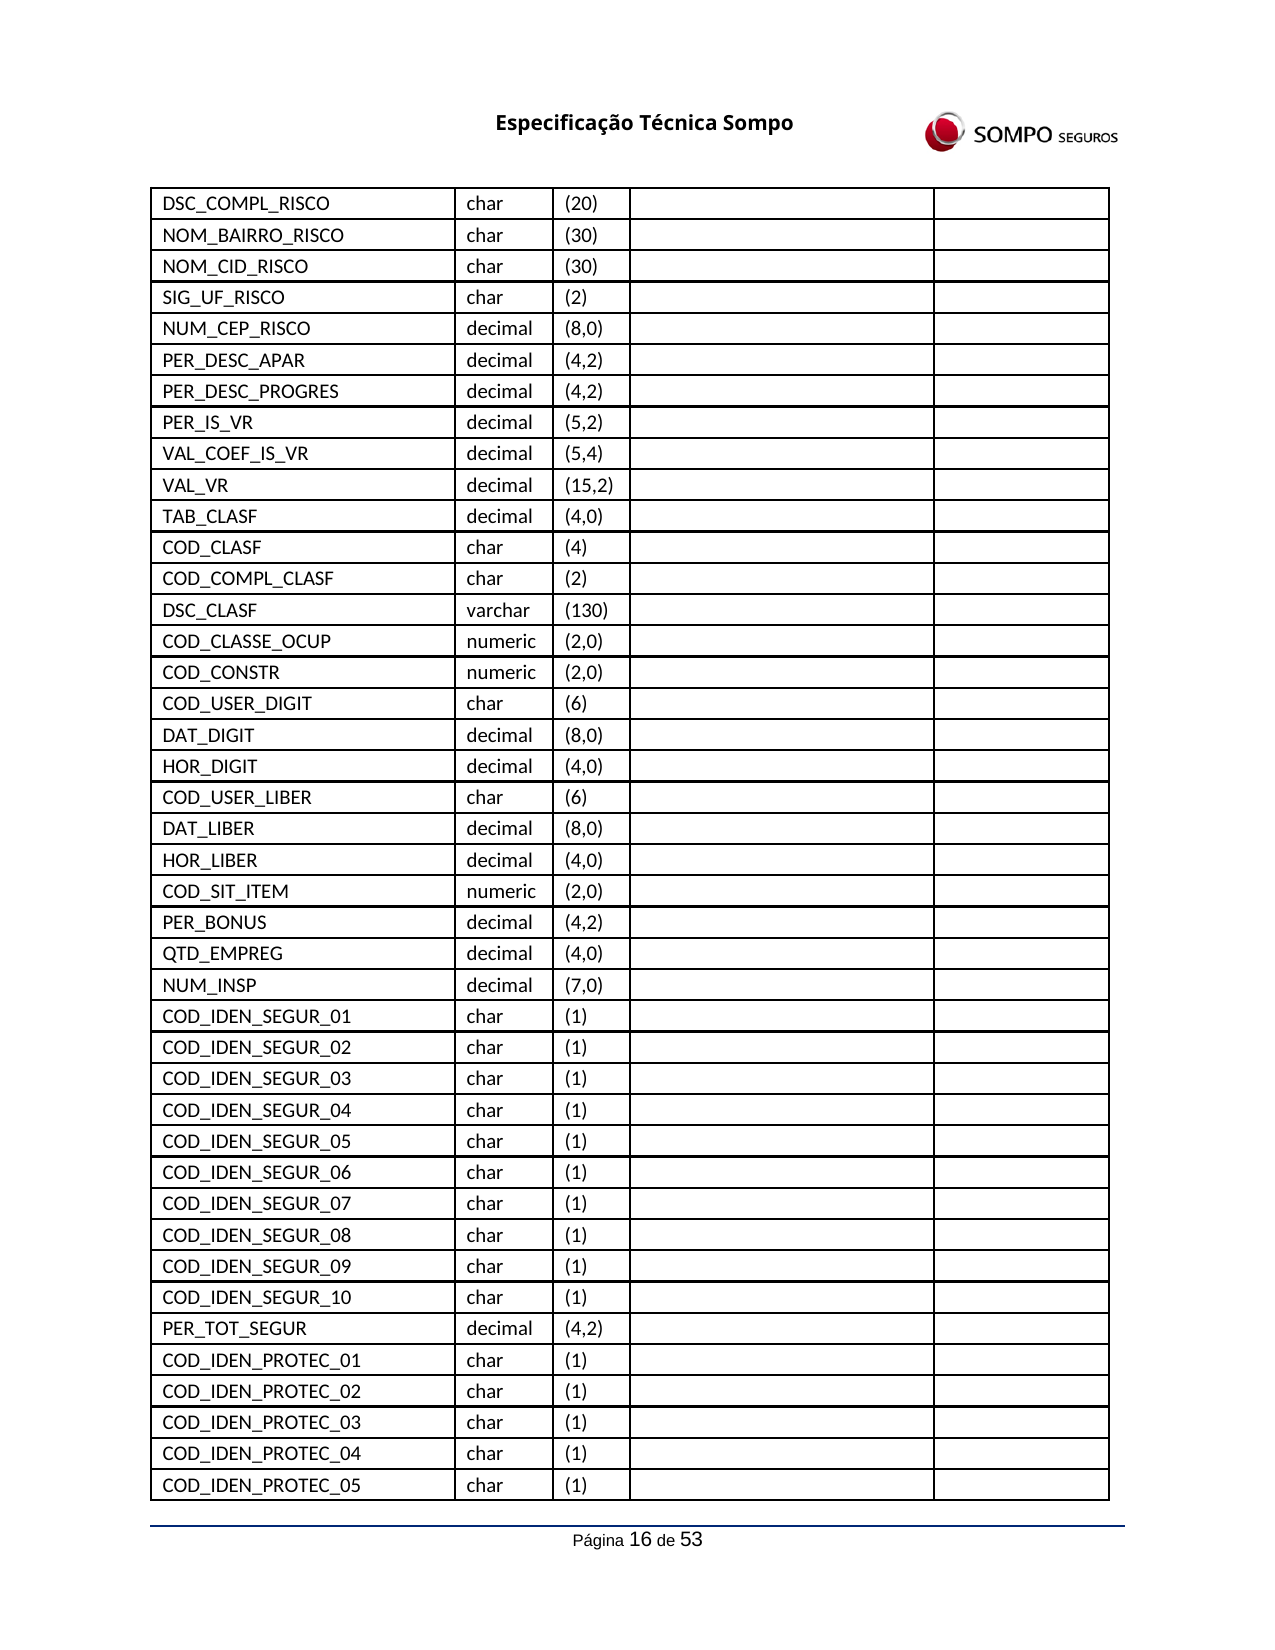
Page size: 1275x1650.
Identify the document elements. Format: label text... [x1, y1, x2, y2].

table_cell decimal [456, 845, 552, 874]
table_cell [935, 814, 1108, 843]
table_cell [631, 939, 933, 968]
table_cell char [456, 220, 552, 249]
table_cell [935, 1251, 1108, 1280]
table_cell HOR_DIGIT [152, 751, 454, 780]
table_cell numeric [456, 626, 552, 655]
table_cell [935, 970, 1108, 999]
table_cell [935, 533, 1108, 562]
table_cell char [456, 1283, 552, 1312]
table_cell [935, 1314, 1108, 1343]
table_cell (7,0) [554, 970, 629, 999]
table_cell (4,2) [554, 908, 629, 937]
table_cell VAL_VR [152, 470, 454, 499]
table_cell decimal [456, 376, 552, 405]
table_cell decimal [456, 751, 552, 780]
table_cell [935, 345, 1108, 374]
table_cell COD_IDEN_PROTEC_04 [152, 1439, 454, 1468]
table_cell (1) [554, 1439, 629, 1468]
table_cell [935, 501, 1108, 530]
table_cell COD_CONSTR [152, 658, 454, 687]
table_cell [935, 1408, 1108, 1437]
table_cell [631, 626, 933, 655]
table_cell [631, 1408, 933, 1437]
table_cell [935, 220, 1108, 249]
table_cell [935, 470, 1108, 499]
table_cell (1) [554, 1158, 629, 1187]
table_cell (6) [554, 689, 629, 718]
table_cell (4,0) [554, 845, 629, 874]
table_cell char [456, 1033, 552, 1062]
table_cell SIG_UF_RISCO [152, 283, 454, 312]
table_cell COD_IDEN_SEGUR_09 [152, 1251, 454, 1280]
table_cell [631, 564, 933, 593]
table_cell (15,2) [554, 470, 629, 499]
table_cell [631, 1095, 933, 1124]
table_cell [631, 1220, 933, 1249]
table_cell [631, 908, 933, 937]
table_cell (2,0) [554, 658, 629, 687]
table_cell (30) [554, 220, 629, 249]
table_cell [631, 1283, 933, 1312]
table_cell (8,0) [554, 314, 629, 343]
table_cell PER_DESC_APAR [152, 345, 454, 374]
table_cell [631, 1345, 933, 1374]
table_cell COD_USER_DIGIT [152, 689, 454, 718]
table_cell DAT_LIBER [152, 814, 454, 843]
table_cell char [456, 1220, 552, 1249]
table_cell char [456, 1126, 552, 1155]
table_cell char [456, 1158, 552, 1187]
table_cell [935, 283, 1108, 312]
table_cell [935, 876, 1108, 905]
table_cell [631, 1158, 933, 1187]
table_cell COD_USER_LIBER [152, 783, 454, 812]
table_cell [631, 876, 933, 905]
table_cell [631, 1314, 933, 1343]
table_cell [631, 501, 933, 530]
table_cell COD_COMPL_CLASF [152, 564, 454, 593]
table_cell [631, 1001, 933, 1030]
table_cell TAB_CLASF [152, 501, 454, 530]
table_cell [631, 1189, 933, 1218]
table_cell (4) [554, 533, 629, 562]
table_cell HOR_LIBER [152, 845, 454, 874]
table_cell [935, 189, 1108, 218]
table_cell NOM_CID_RISCO [152, 251, 454, 280]
table_cell (1) [554, 1001, 629, 1030]
table_cell decimal [456, 314, 552, 343]
table_cell [631, 251, 933, 280]
table_cell char [456, 1470, 552, 1499]
table_cell [631, 1126, 933, 1155]
table_cell [631, 1033, 933, 1062]
table_cell [935, 783, 1108, 812]
table_cell decimal [456, 439, 552, 468]
table_cell (30) [554, 251, 629, 280]
table_cell (4,2) [554, 376, 629, 405]
table_cell [935, 1220, 1108, 1249]
table_cell COD_IDEN_SEGUR_01 [152, 1001, 454, 1030]
table_cell varchar [456, 595, 552, 624]
table_cell NUM_INSP [152, 970, 454, 999]
table_cell COD_IDEN_SEGUR_06 [152, 1158, 454, 1187]
table_cell [631, 345, 933, 374]
table_cell COD_IDEN_SEGUR_02 [152, 1033, 454, 1062]
table_cell [935, 1470, 1108, 1499]
table_cell char [456, 251, 552, 280]
table_cell (6) [554, 783, 629, 812]
table_cell decimal [456, 501, 552, 530]
table_cell COD_CLASF [152, 533, 454, 562]
table_cell [631, 689, 933, 718]
table_cell decimal [456, 814, 552, 843]
table_cell [935, 939, 1108, 968]
table_cell (1) [554, 1470, 629, 1499]
table_cell DAT_DIGIT [152, 720, 454, 749]
table_cell (1) [554, 1408, 629, 1437]
table_cell (2) [554, 564, 629, 593]
table_cell [631, 720, 933, 749]
table_cell (4,2) [554, 345, 629, 374]
table_cell decimal [456, 720, 552, 749]
table_cell [935, 251, 1108, 280]
table_cell [631, 751, 933, 780]
table_cell [935, 314, 1108, 343]
table_cell [935, 1001, 1108, 1030]
table_cell (1) [554, 1189, 629, 1218]
table_cell COD_IDEN_SEGUR_08 [152, 1220, 454, 1249]
table_cell [935, 1064, 1108, 1093]
table_cell decimal [456, 908, 552, 937]
table_cell char [456, 1408, 552, 1437]
table_cell char [456, 533, 552, 562]
table_cell [631, 314, 933, 343]
table_cell [631, 439, 933, 468]
table_cell [631, 376, 933, 405]
table_cell [631, 845, 933, 874]
table_cell [935, 564, 1108, 593]
table_cell (4,0) [554, 751, 629, 780]
table_cell char [456, 283, 552, 312]
table_cell [935, 1095, 1108, 1124]
table_cell [631, 533, 933, 562]
table_cell [631, 658, 933, 687]
table_cell [631, 783, 933, 812]
table_cell QTD_EMPREG [152, 939, 454, 968]
table_cell decimal [456, 970, 552, 999]
table_cell [935, 1345, 1108, 1374]
table_cell [631, 595, 933, 624]
table_cell char [456, 189, 552, 218]
table_cell (1) [554, 1283, 629, 1312]
table_cell (4,0) [554, 501, 629, 530]
table_cell (2,0) [554, 626, 629, 655]
table_cell numeric [456, 876, 552, 905]
table_cell [935, 908, 1108, 937]
table_cell [935, 720, 1108, 749]
table_cell (8,0) [554, 814, 629, 843]
table_cell (1) [554, 1376, 629, 1405]
table_cell [935, 1439, 1108, 1468]
table_cell (8,0) [554, 720, 629, 749]
table_cell (1) [554, 1345, 629, 1374]
table_cell (1) [554, 1095, 629, 1124]
table_cell decimal [456, 470, 552, 499]
table_cell [935, 1189, 1108, 1218]
table_cell char [456, 1189, 552, 1218]
table_cell COD_IDEN_SEGUR_07 [152, 1189, 454, 1218]
table_cell COD_IDEN_SEGUR_10 [152, 1283, 454, 1312]
table_cell char [456, 1064, 552, 1093]
table_cell [631, 408, 933, 437]
table_cell char [456, 1345, 552, 1374]
table_cell (5,2) [554, 408, 629, 437]
table_cell COD_SIT_ITEM [152, 876, 454, 905]
table_cell char [456, 1095, 552, 1124]
table_cell COD_IDEN_PROTEC_02 [152, 1376, 454, 1405]
table_cell PER_IS_VR [152, 408, 454, 437]
table_cell char [456, 1251, 552, 1280]
table_cell [631, 1439, 933, 1468]
table_cell [631, 1251, 933, 1280]
table_cell (2) [554, 283, 629, 312]
table_cell [935, 1376, 1108, 1405]
table_cell (1) [554, 1251, 629, 1280]
table_cell COD_CLASSE_OCUP [152, 626, 454, 655]
table_cell NOM_BAIRRO_RISCO [152, 220, 454, 249]
table_cell COD_IDEN_PROTEC_05 [152, 1470, 454, 1499]
table_cell (2,0) [554, 876, 629, 905]
table_cell [935, 1158, 1108, 1187]
table_cell [935, 658, 1108, 687]
table_cell [935, 1033, 1108, 1062]
table_cell [631, 1376, 933, 1405]
table_cell COD_IDEN_SEGUR_05 [152, 1126, 454, 1155]
table_cell [631, 470, 933, 499]
table_cell decimal [456, 345, 552, 374]
table_cell COD_IDEN_PROTEC_01 [152, 1345, 454, 1374]
table_cell char [456, 1439, 552, 1468]
table_cell decimal [456, 408, 552, 437]
table_cell [935, 376, 1108, 405]
table_cell DSC_CLASF [152, 595, 454, 624]
table_cell [935, 689, 1108, 718]
table_cell DSC_COMPL_RISCO [152, 189, 454, 218]
table_cell [935, 845, 1108, 874]
table_cell [631, 220, 933, 249]
table_cell [631, 970, 933, 999]
table_cell (130) [554, 595, 629, 624]
table_cell [935, 595, 1108, 624]
table_cell [935, 408, 1108, 437]
table_cell char [456, 689, 552, 718]
table_cell char [456, 1001, 552, 1030]
table_cell [631, 1470, 933, 1499]
table_cell (1) [554, 1033, 629, 1062]
table_cell (4,2) [554, 1314, 629, 1343]
table_cell (1) [554, 1064, 629, 1093]
table_cell [631, 283, 933, 312]
table_cell char [456, 783, 552, 812]
table_cell decimal [456, 1314, 552, 1343]
table_cell [935, 439, 1108, 468]
table_cell PER_BONUS [152, 908, 454, 937]
picture [918, 107, 1125, 159]
table_cell VAL_COEF_IS_VR [152, 439, 454, 468]
table_cell COD_IDEN_SEGUR_04 [152, 1095, 454, 1124]
table_cell [935, 751, 1108, 780]
table_cell PER_TOT_SEGUR [152, 1314, 454, 1343]
table_cell (5,4) [554, 439, 629, 468]
table_cell (1) [554, 1220, 629, 1249]
table_cell char [456, 1376, 552, 1405]
table_cell COD_IDEN_PROTEC_03 [152, 1408, 454, 1437]
table_cell (1) [554, 1126, 629, 1155]
table_cell PER_DESC_PROGRES [152, 376, 454, 405]
table_cell numeric [456, 658, 552, 687]
table_cell char [456, 564, 552, 593]
table_cell COD_IDEN_SEGUR_03 [152, 1064, 454, 1093]
table_cell [631, 1064, 933, 1093]
table_cell (20) [554, 189, 629, 218]
table_cell [935, 626, 1108, 655]
table_cell [631, 814, 933, 843]
table_cell [935, 1283, 1108, 1312]
table_cell NUM_CEP_RISCO [152, 314, 454, 343]
table_cell decimal [456, 939, 552, 968]
table_cell (4,0) [554, 939, 629, 968]
table_cell [935, 1126, 1108, 1155]
table_cell [631, 189, 933, 218]
